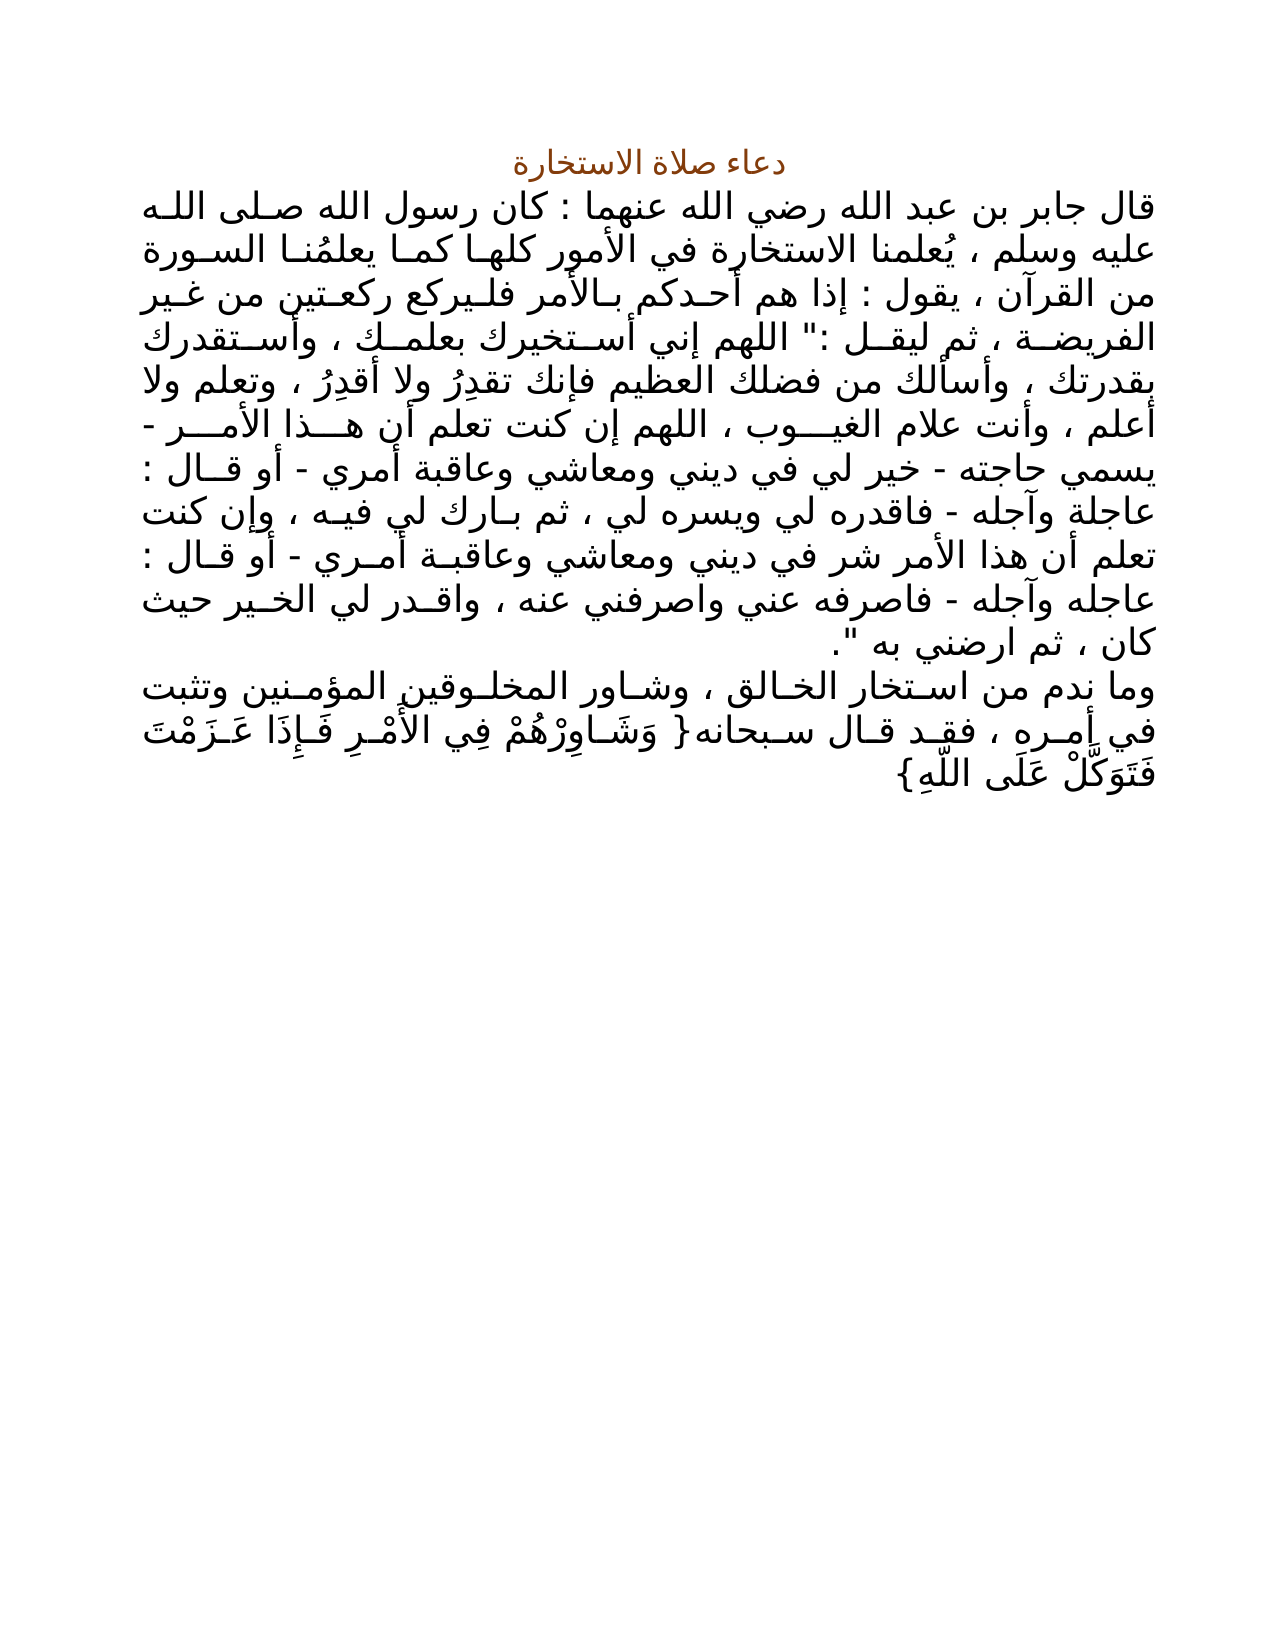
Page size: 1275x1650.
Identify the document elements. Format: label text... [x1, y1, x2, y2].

text قال جابر بن عبد الله رضي الله عنهما : كان رسول الله صلى الله عليه وسلم ، يُعلمنا الاستخارة في الأمور كلها كما يعلمُنا السورة من القرآن ، يقول : إذا هم أحدكم بالأمر فليركع ركعتين من غير الفريضة ، ثم ليقل :" اللهم إني أستخيرك بعلمك ، وأستقدرك بقدرتك ، وأسألك من فضلك العظيم فإنك تقدِرُ ولا أقدِرُ ، وتعلم ولا أعلم ، وأنت علام الغيوب ، اللهم إن كنت تعلم أن هذا الأمر -يسمي حاجته - خير لي في ديني ومعاشي وعاقبة أمري - أو قال : عاجلة وآجله - فاقدره لي ويسره لي ، ثم بارك لي فيه ، وإن كنت تعلم أن هذا الأمر شر في ديني ومعاشي وعاقبة أمري - أو قال : عاجله وآجله - فاصرفه عني واصرفني عنه ، واقدر لي الخير حيث كان ، ثم ارضني به ". [142, 184, 1157, 664]
text وما ندم من استخار الخالق ، وشاور المخلوقين المؤمنين وتثبت في أمره ، فقد قال سبحانه{ وَشَاوِرْهُمْ فِي الأَمْرِ فَإِذَا عَزَمْتَ فَتَوَكَّلْ عَلَى اللّهِ} [142, 664, 1157, 796]
subtitle دعاء صلاة الاستخارة [142, 143, 1157, 181]
